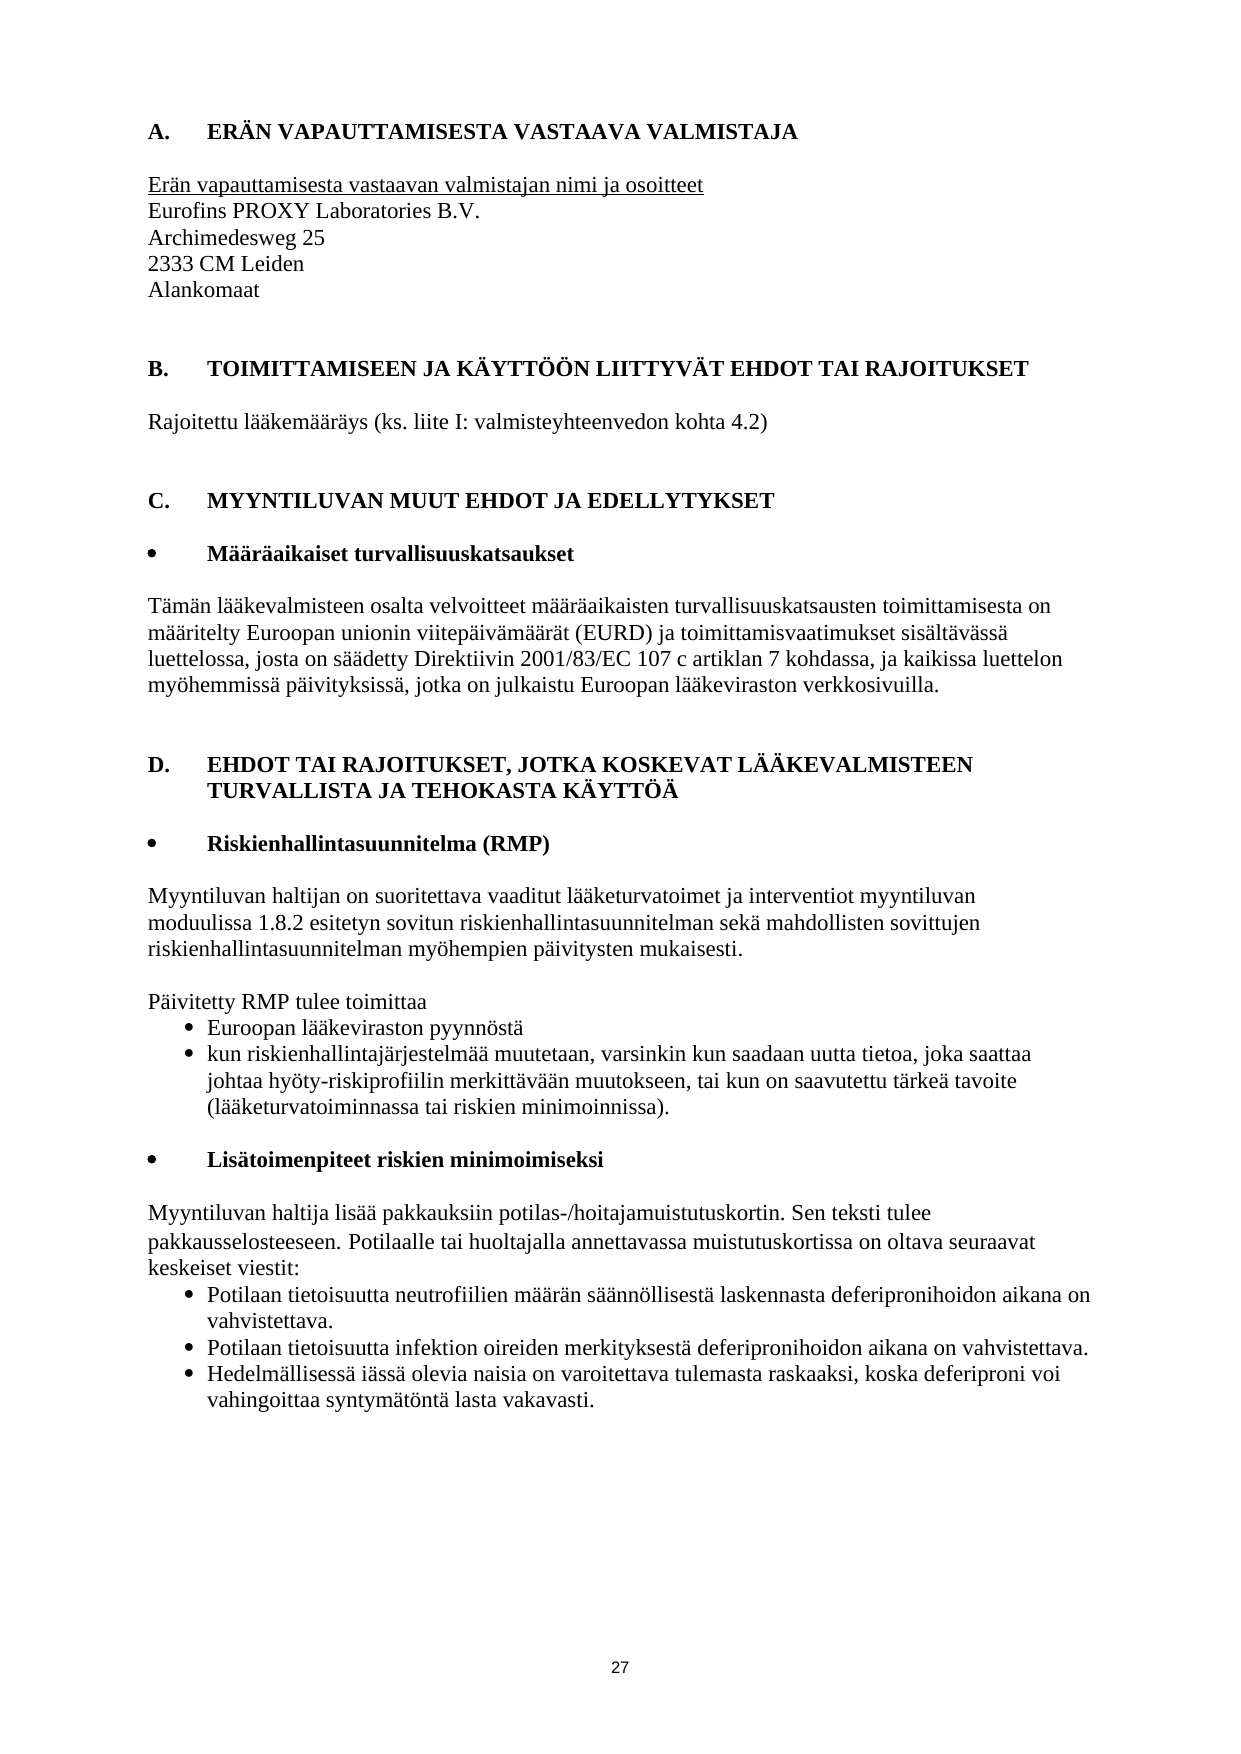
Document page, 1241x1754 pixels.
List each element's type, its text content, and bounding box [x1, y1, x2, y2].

text Alankomaat [148, 276, 1092, 303]
title B. TOIMITTAMISEEN JA KÄYTTÖÖN LIITTYVÄT EHDOT TAI RAJOITUKSET [148, 355, 1092, 382]
text Archimedesweg 25 [148, 223, 1092, 250]
list Potilaan tietoisuutta infektion oireiden merkityksestä deferipronihoidon aikana on vahvistettava. [185, 1333, 1092, 1360]
list kun riskienhallintajärjestelmää muutetaan, varsinkin kun saadaan uutta tietoa, joka saattaa johtaa hyöty-riskiprofiilin merkittävään muutokseen, tai kun on saavutettu tärkeä tavoite (lääketurvatoiminnassa tai riskien minimoinnissa). [185, 1041, 1092, 1119]
list Riskienhallintasuunnitelma (RMP) [148, 830, 1093, 856]
list Myyntiluvan haltija lisää pakkauksiin potilas-/hoitajamuistutuskortin. Sen teksti tulee pakkausselosteeseen. Potilaalle tai huoltajalla annettavassa muistutuskortissa on oltava seuraavat keskeiset viestit: [148, 1199, 1092, 1281]
list Määräaikaiset turvallisuuskatsaukset [148, 540, 1093, 566]
text 2333 CM Leiden [148, 250, 1092, 276]
list Euroopan lääkeviraston pyynnöstä [185, 1014, 1092, 1041]
list Potilaan tietoisuutta neutrofiilien määrän säännöllisestä laskennasta deferipronihoidon aikana on vahvistettava. [185, 1281, 1092, 1333]
text Erän vapauttamisesta vastaavan valmistajan nimi ja osoitteet [148, 171, 1092, 197]
list Hedelmällisessä iässä olevia naisia on varoitettava tulemasta raskaaksi, koska deferiproni voi vahingoittaa syntymätöntä lasta vakavasti. [185, 1360, 1092, 1413]
text Tämän lääkevalmisteen osalta velvoitteet määräaikaisten turvallisuuskatsausten toimittamisesta on määritelty Euroopan unionin viitepäivämäärät (EURD) ja toimittamisvaatimukset sisältävässä luettelossa, josta on säädetty Direktiivin 2001/83/EC 107 c artiklan 7 kohdassa, ja kaikissa luettelon myöhemmissä päivityksissä, jotka on julkaistu Euroopan lääkeviraston verkkosivuilla. [148, 592, 1093, 698]
text Päivitetty RMP tulee toimittaa [148, 988, 1093, 1014]
text Myyntiluvan haltijan on suoritettava vaaditut lääketurvatoimet ja interventiot myyntiluvan moduulissa 1.8.2 esitetyn sovitun riskienhallintasuunnitelman sekä mahdollisten sovittujen riskienhallintasuunnitelman myöhempien päivitysten mukaisesti. [148, 882, 1093, 961]
list Rajoitettu lääkemääräys (ks. liite I: valmisteyhteenvedon kohta 4.2) [148, 408, 1092, 434]
text Eurofins PROXY Laboratories B.V. [148, 197, 1092, 223]
title A. ERÄN VAPAUTTAMISESTA VASTAAVA VALMISTAJA [148, 118, 1092, 144]
list Lisätoimenpiteet riskien minimoimiseksi [148, 1146, 1093, 1172]
title C. MYYNTILUVAN MUUT EHDOT JA EDELLYTYKSET [148, 487, 1092, 513]
title D. EHDOT TAI RAJOITUKSET, JOTKA KOSKEVAT LÄÄKEVALMISTEEN TURVALLISTA JA TEHOKASTA KÄYTTÖÄ [148, 751, 1092, 803]
